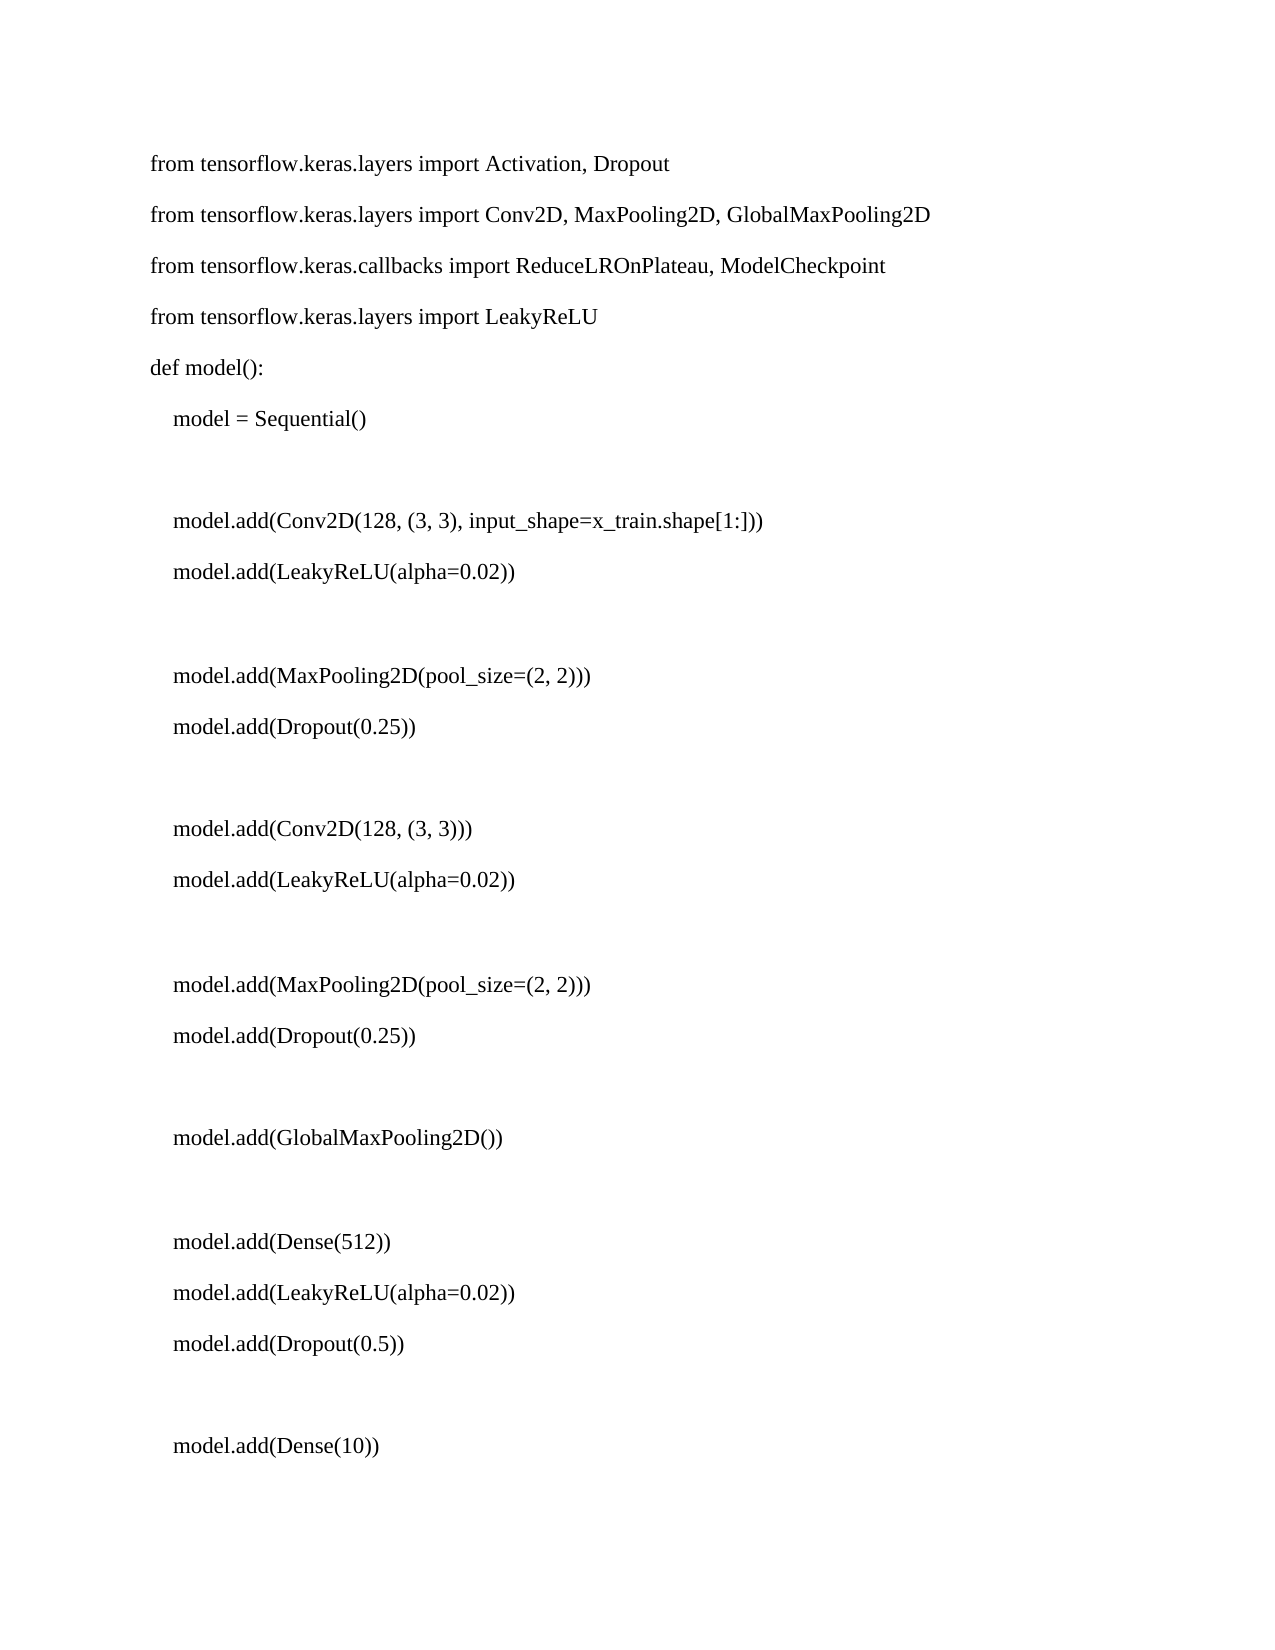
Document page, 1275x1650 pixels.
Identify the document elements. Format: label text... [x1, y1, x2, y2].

text from tensorflow.keras.callbacks import ReduceLROnPlateau, ModelCheckpoint [150, 252, 1125, 278]
text model.add(LeakyReLU(alpha=0.02)) [150, 867, 1125, 893]
text from tensorflow.keras.layers import Conv2D, MaxPooling2D, GlobalMaxPooling2D [150, 201, 1125, 227]
text model.add(LeakyReLU(alpha=0.02)) [150, 1279, 1125, 1305]
text from tensorflow.keras.layers import LeakyReLU [150, 303, 1125, 329]
text model = Sequential() [150, 405, 1125, 432]
text def model(): [150, 354, 1125, 381]
text model.add(Dropout(0.25)) [150, 1022, 1125, 1048]
text model.add(Conv2D(128, (3, 3), input_shape=x_train.shape[1:])) [150, 507, 1125, 534]
text model.add(Dropout(0.5)) [150, 1330, 1125, 1356]
text model.add(Dense(10)) [150, 1432, 1125, 1458]
text model.add(MaxPooling2D(pool_size=(2, 2))) [150, 971, 1125, 997]
text model.add(LeakyReLU(alpha=0.02)) [150, 558, 1125, 585]
text from tensorflow.keras.layers import Activation, Dropout [150, 150, 1125, 176]
text model.add(Conv2D(128, (3, 3))) [150, 816, 1125, 842]
text model.add(GlobalMaxPooling2D()) [150, 1124, 1125, 1150]
text model.add(MaxPooling2D(pool_size=(2, 2))) [150, 662, 1125, 689]
text model.add(Dense(512)) [150, 1228, 1125, 1254]
text model.add(Dropout(0.25)) [150, 713, 1125, 740]
